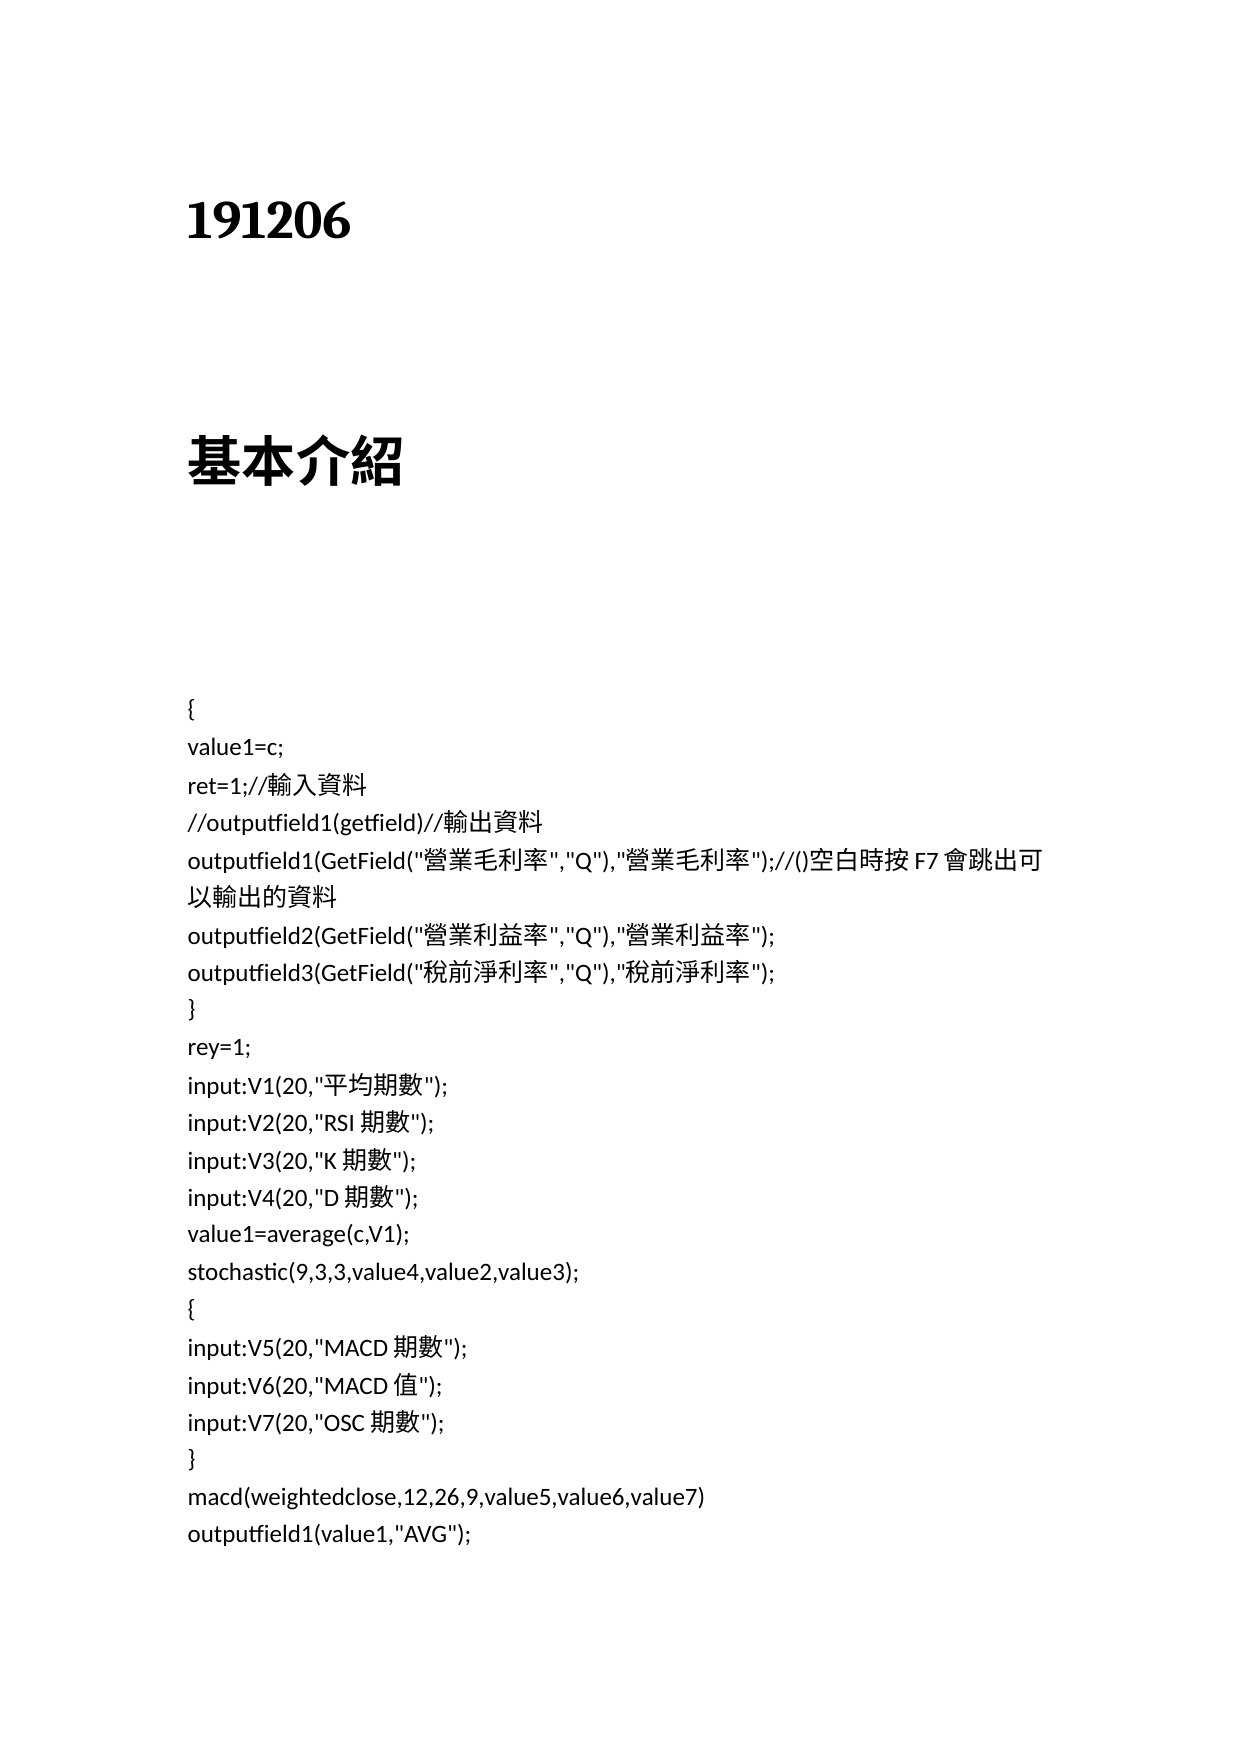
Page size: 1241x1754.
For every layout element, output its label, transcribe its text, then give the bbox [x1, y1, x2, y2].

text outputfield3(GetField("稅前淨利率","Q"),"稅前淨利率"); [187, 952, 1053, 990]
text stochastic(9,3,3,value4,value2,value3); [187, 1252, 1053, 1290]
text outputfield2(GetField("營業利益率","Q"),"營業利益率"); [187, 915, 1053, 952]
text input:V4(20,"D期數"); [187, 1177, 1053, 1215]
text outputfield1(value1,"AVG"); [187, 1515, 1053, 1552]
text input:V3(20,"K期數"); [187, 1140, 1053, 1177]
text outputfield1(GetField("營業毛利率","Q"),"營業毛利率");//()空白時按F7會跳出可以輸出的資料 [187, 840, 1053, 915]
text { [187, 690, 1053, 727]
text value1=average(c,V1); [187, 1215, 1053, 1252]
subtitle 基本介紹 [187, 402, 1053, 514]
text macd(weightedclose,12,26,9,value5,value6,value7) [187, 1477, 1053, 1515]
text } [187, 1440, 1053, 1477]
subtitle 191206 [187, 183, 1053, 258]
text } [187, 990, 1053, 1027]
text input:V5(20,"MACD期數"); [187, 1327, 1053, 1365]
text //outputfield1(getfield)//輸出資料 [187, 802, 1053, 840]
text { [187, 1290, 1053, 1327]
text input:V7(20,"OSC期數"); [187, 1402, 1053, 1440]
text rey=1; [187, 1027, 1053, 1065]
text input:V6(20,"MACD值"); [187, 1365, 1053, 1402]
text value1=c; [187, 727, 1053, 765]
text input:V1(20,"平均期數"); [187, 1065, 1053, 1102]
text ret=1;//輸入資料 [187, 765, 1053, 802]
text input:V2(20,"RSI期數"); [187, 1102, 1053, 1140]
